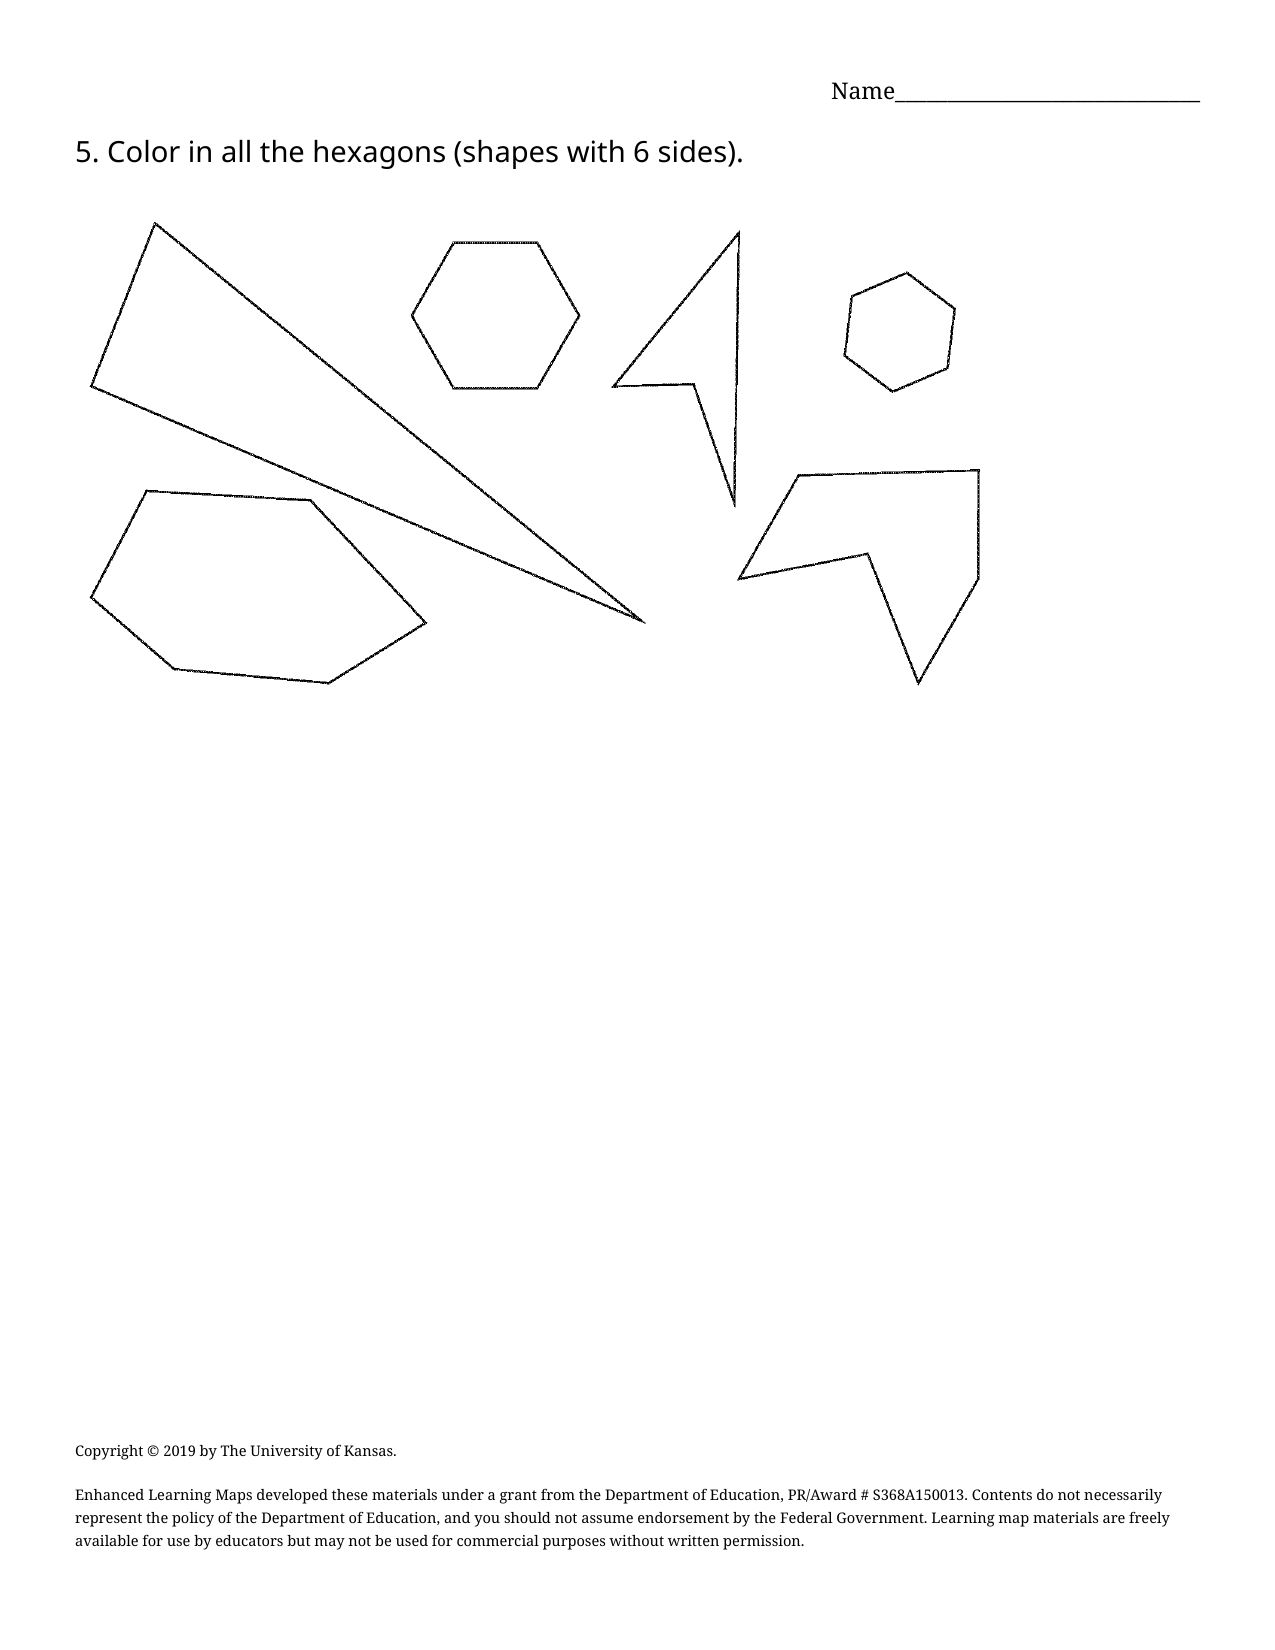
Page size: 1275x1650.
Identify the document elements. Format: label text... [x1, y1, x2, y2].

picture [75, 197, 1037, 693]
text 5. Color in all the hexagons (shapes with 6 sides). [75, 131, 1200, 171]
